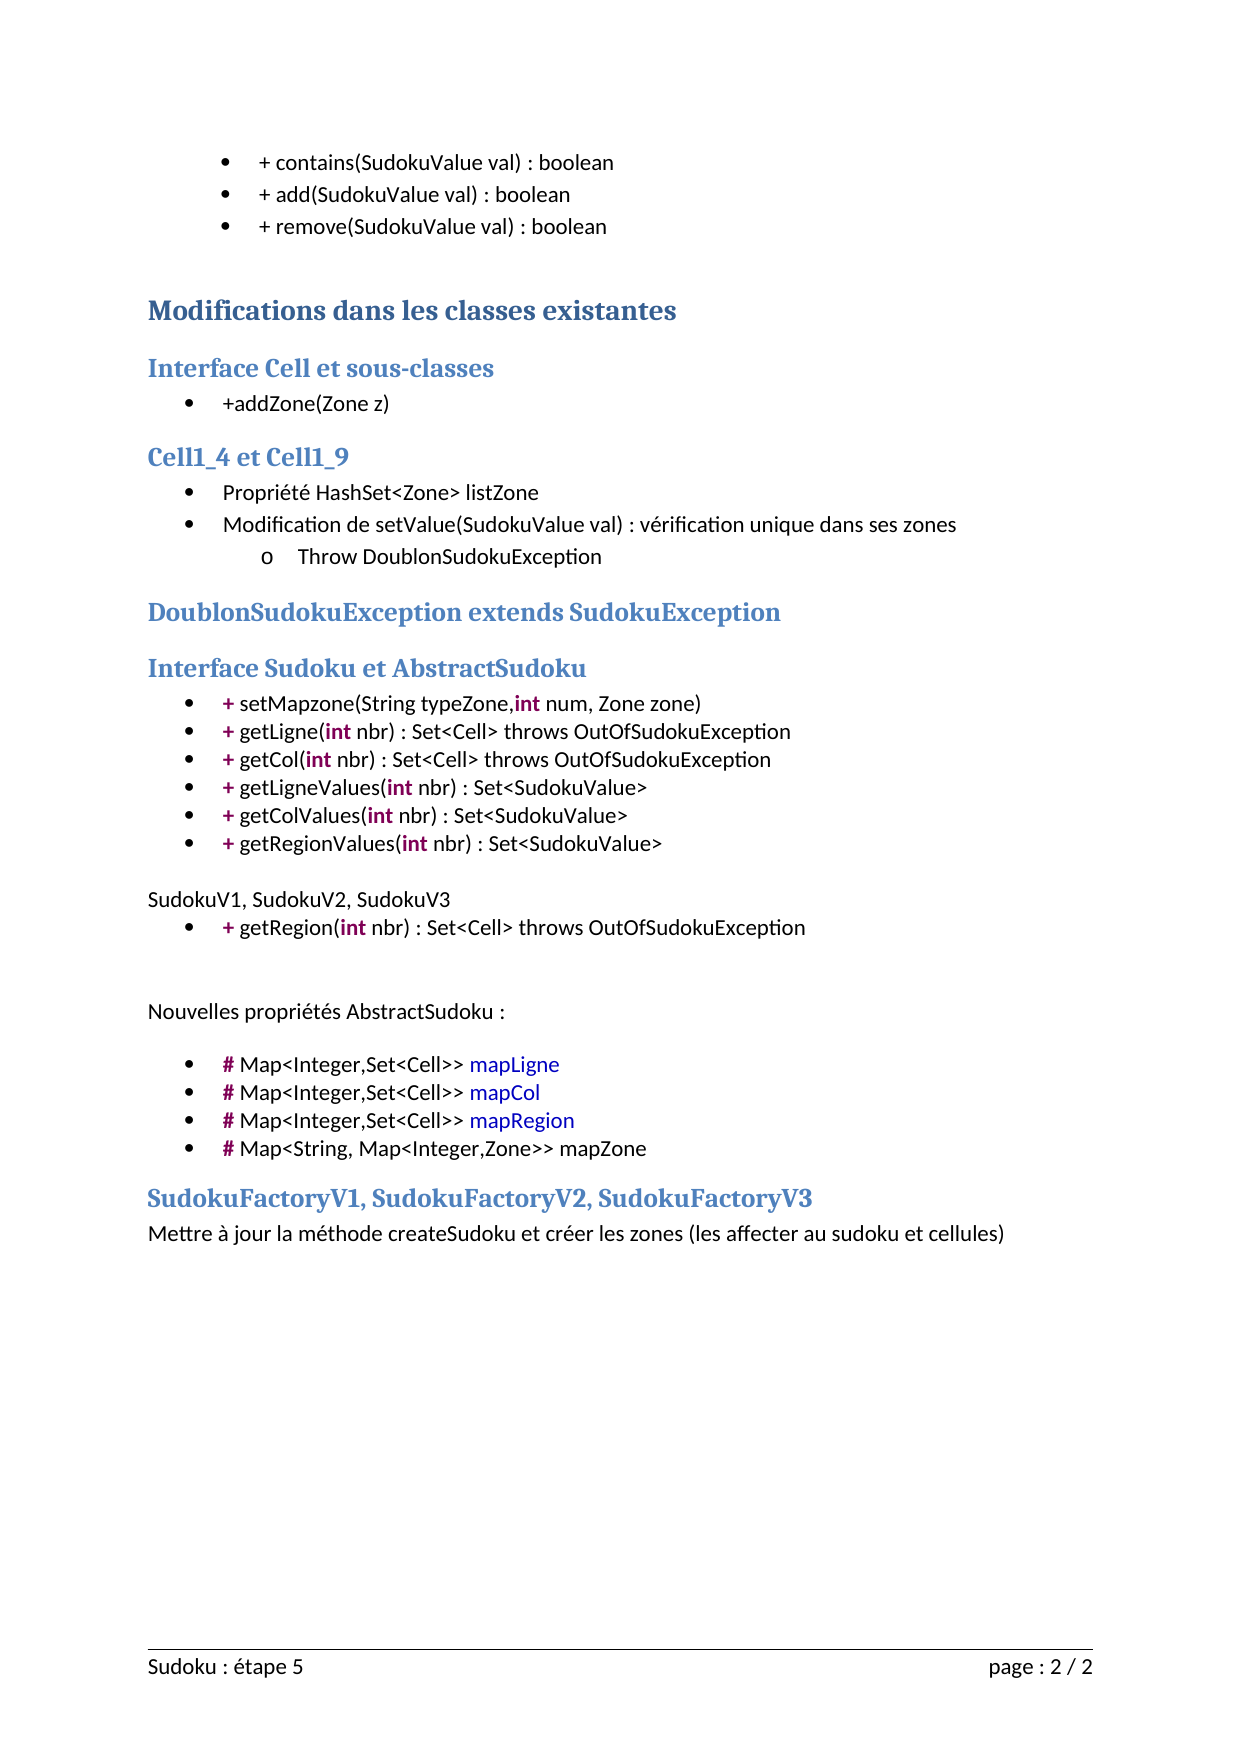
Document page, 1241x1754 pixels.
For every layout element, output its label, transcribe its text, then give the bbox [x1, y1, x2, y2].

list + getCol(int nbr) : Set<Cell> throws OutOfSudokuException [185, 745, 1093, 773]
subtitle Interface Cell et sous-classes [148, 353, 1093, 385]
list + getColValues(int nbr) : Set<SudokuValue> [185, 801, 1093, 829]
subtitle Modifications dans les classes existantes [148, 294, 1093, 328]
list Throw DoublonSudokuException [260, 542, 1093, 572]
list + add(SudokuValue val) : boolean [221, 180, 1093, 208]
list + contains(SudokuValue val) : boolean [221, 148, 1093, 176]
list + getRegionValues(int nbr) : Set<SudokuValue> [185, 829, 1093, 857]
list + getLigneValues(int nbr) : Set<SudokuValue> [185, 773, 1093, 801]
list + getLigne(int nbr) : Set<Cell> throws OutOfSudokuException [185, 717, 1093, 745]
subtitle DoublonSudokuException extends SudokuException [148, 597, 1093, 628]
list +addZone(Zone z) [185, 389, 1093, 417]
list Modification de setValue(SudokuValue val) : vérification unique dans ses zones [185, 510, 1093, 538]
subtitle Interface Sudoku et AbstractSudoku [148, 653, 1093, 684]
list # Map<Integer,Set<Cell>> mapLigne [185, 1050, 1093, 1078]
subtitle SudokuFactoryV1, SudokuFactoryV2, SudokuFactoryV3 [148, 1183, 1093, 1214]
text Mettre à jour la méthode createSudoku et créer les zones (les affecter au sudoku et cellules) [148, 1219, 1093, 1247]
text SudokuV1, SudokuV2, SudokuV3 [148, 885, 1093, 913]
list + getRegion(int nbr) : Set<Cell> throws OutOfSudokuException [185, 913, 1093, 941]
list # Map<Integer,Set<Cell>> mapCol [185, 1078, 1093, 1106]
list + setMapzone(String typeZone,int num, Zone zone) [185, 689, 1093, 717]
list + remove(SudokuValue val) : boolean [221, 212, 1093, 240]
list # Map<String, Map<Integer,Zone>> mapZone [185, 1134, 1093, 1162]
subtitle Cell1_4 et Cell1_9 [148, 442, 1093, 473]
text Nouvelles propriétés AbstractSudoku : [148, 997, 1093, 1025]
list Propriété HashSet<Zone> listZone [185, 478, 1093, 506]
list # Map<Integer,Set<Cell>> mapRegion [185, 1106, 1093, 1134]
